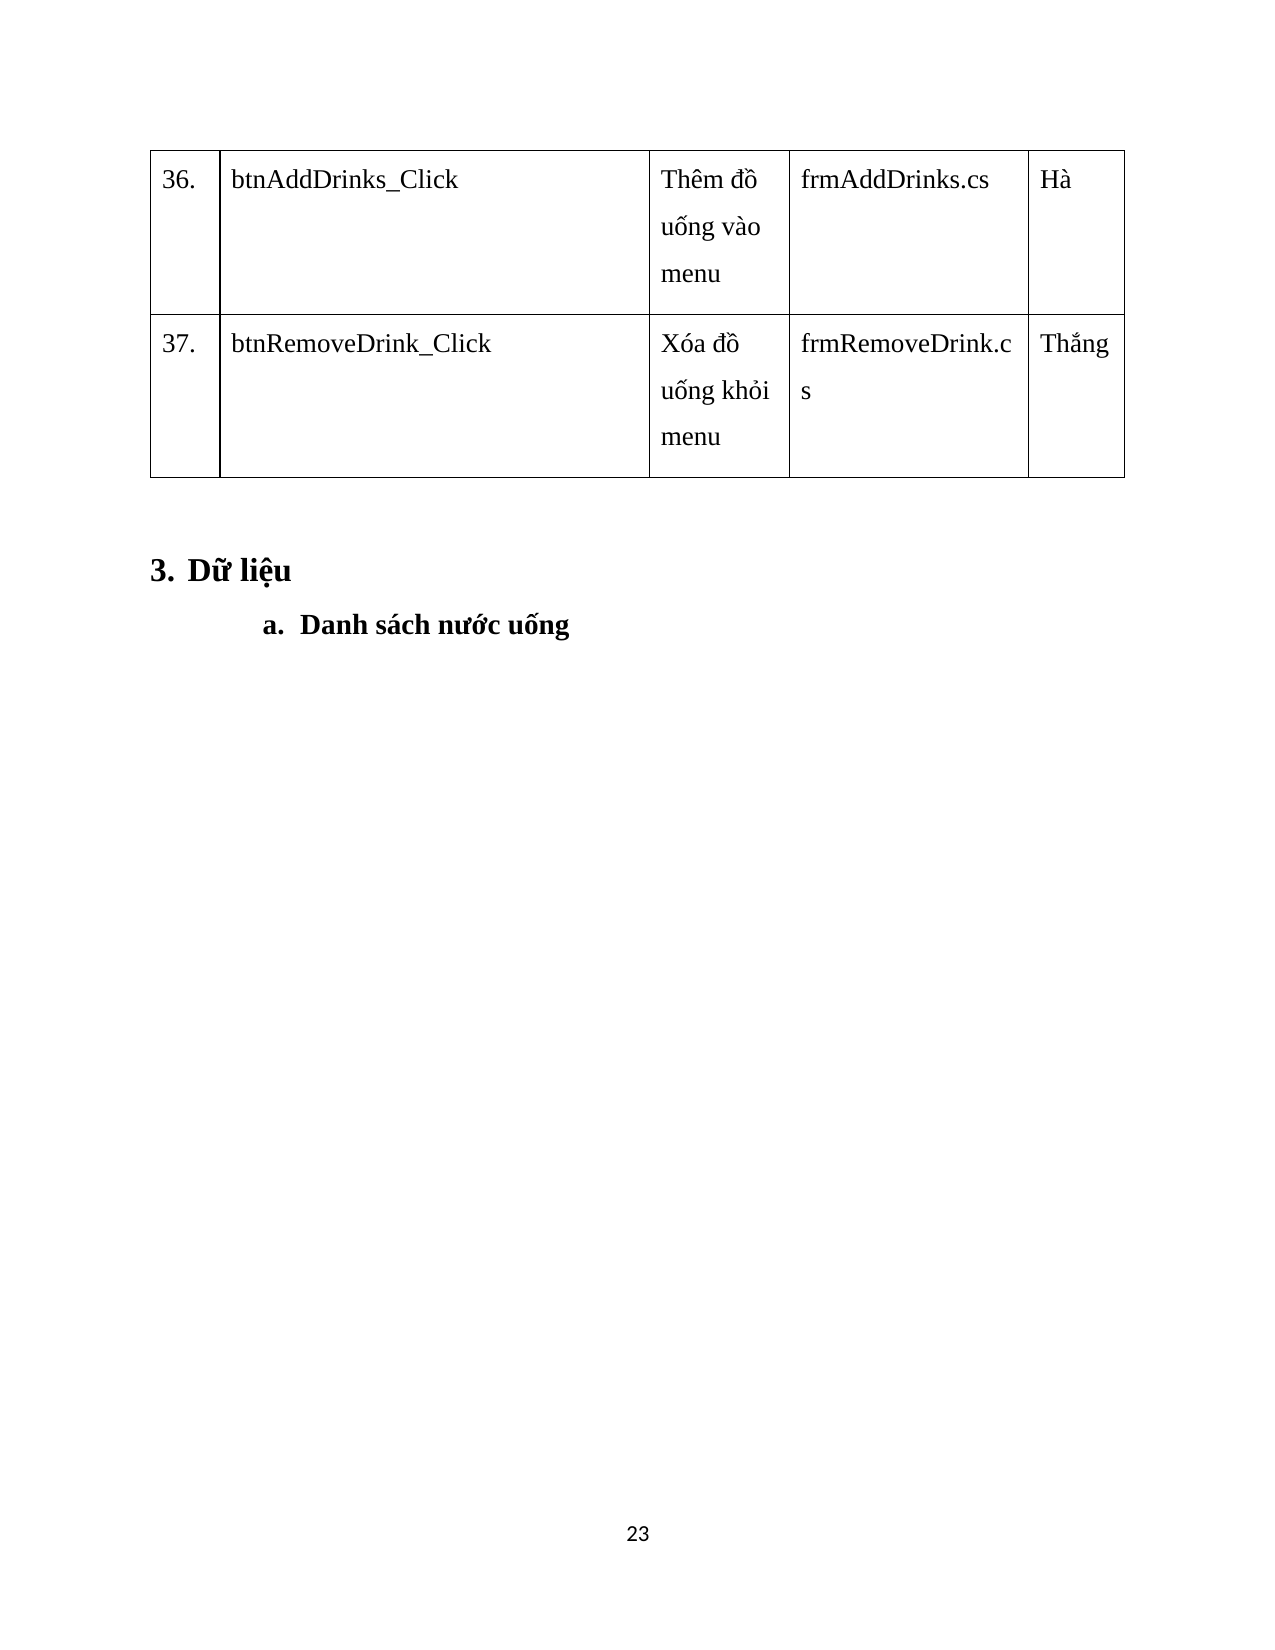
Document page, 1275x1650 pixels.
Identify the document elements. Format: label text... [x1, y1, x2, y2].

table_cell Thêm đồ uống vào menu [650, 151, 789, 314]
list Dữ liệu [150, 550, 1125, 588]
table_cell 37. [151, 315, 219, 477]
table_cell frmAddDrinks.cs [790, 151, 1028, 314]
table_cell Xóa đồ uống khỏi menu [650, 315, 789, 477]
list Danh sách nước uống [262, 607, 1125, 641]
table_cell btnAddDrinks_Click [221, 151, 649, 314]
table_cell frmRemoveDrink.cs [790, 315, 1028, 477]
table_cell btnRemoveDrink_Click [221, 315, 649, 477]
table_cell Hà [1029, 151, 1124, 314]
table_cell Thắng [1029, 315, 1124, 477]
table_cell 36. [151, 151, 219, 314]
